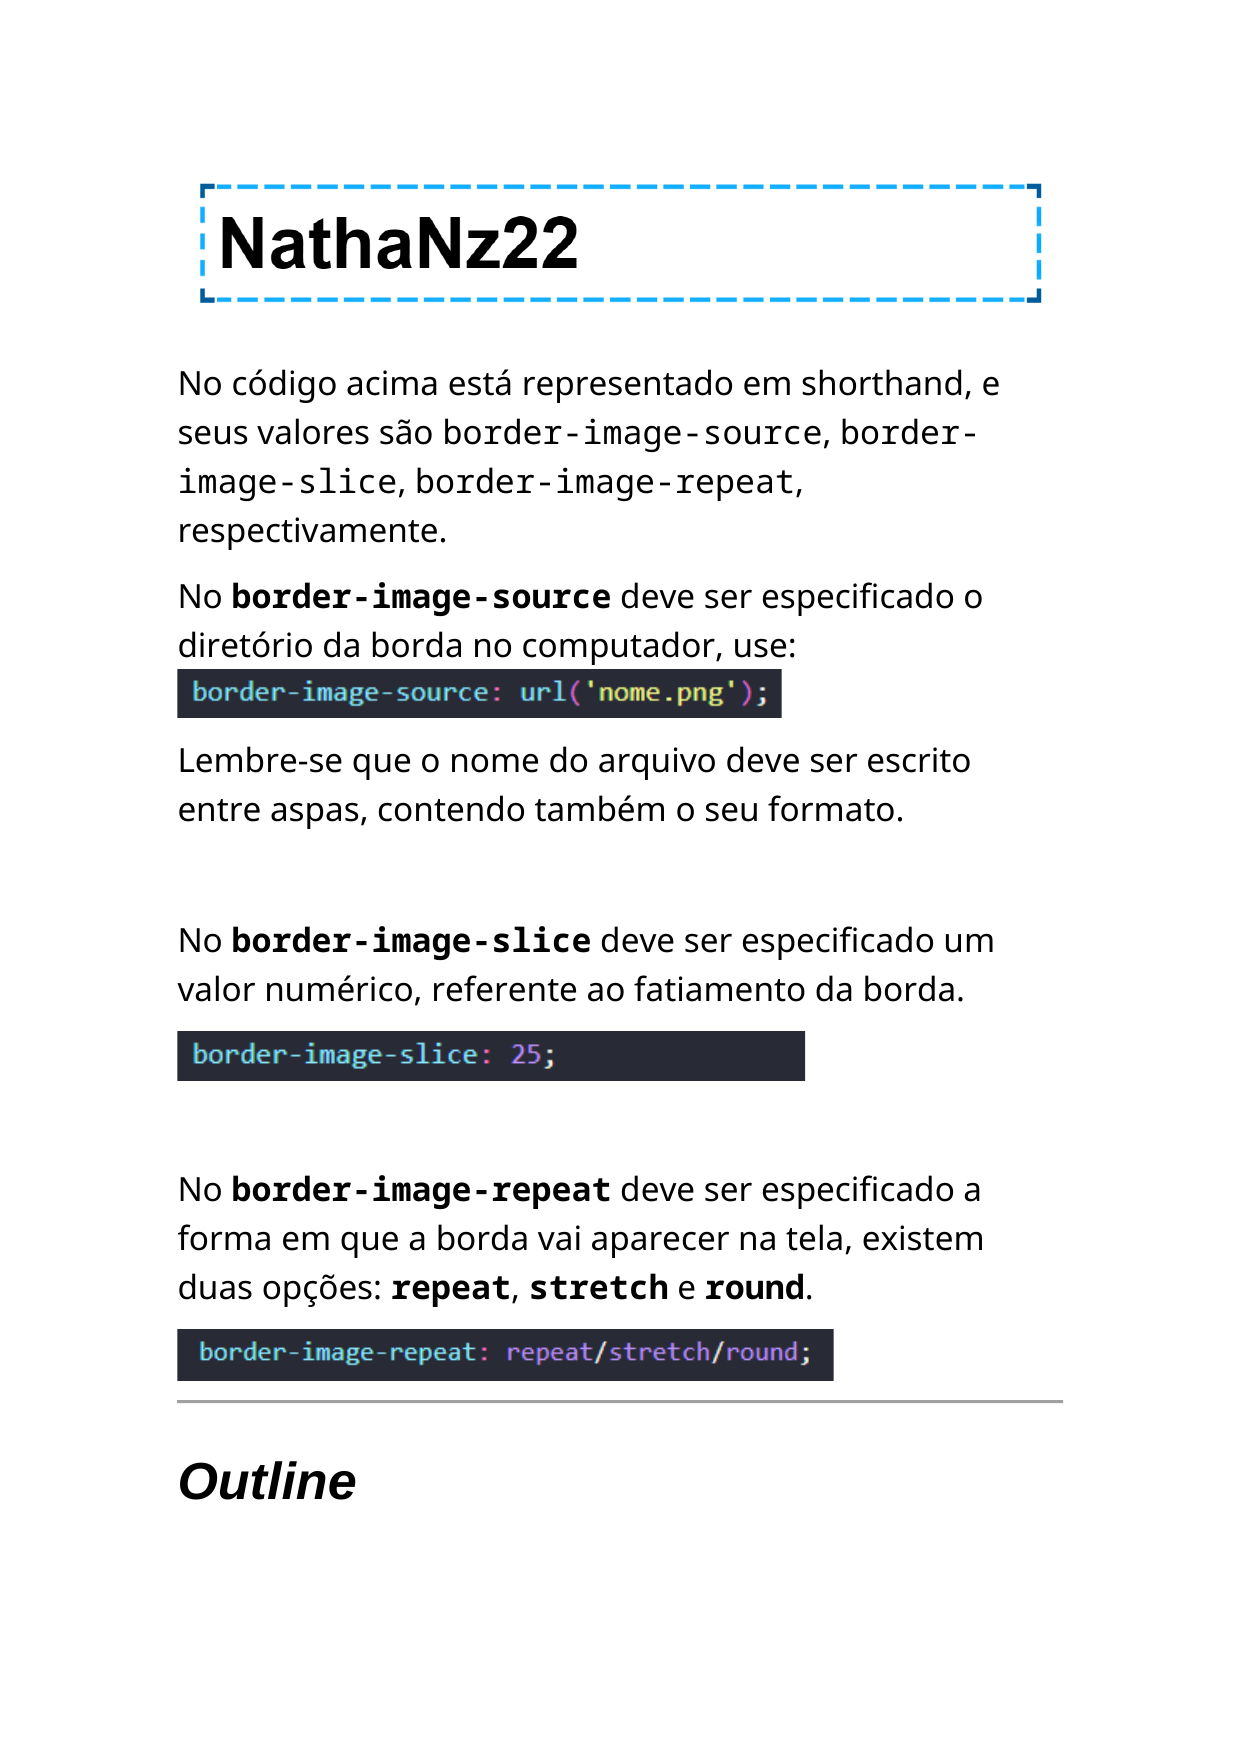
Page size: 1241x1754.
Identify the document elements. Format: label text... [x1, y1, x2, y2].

text No border-image-repeat deve ser especificado a forma em que a borda vai aparecer na tela, existem duas opções: repeat, stretch e round. [177, 1166, 1063, 1309]
picture [177, 147, 1063, 341]
text Lembre-se que o nome do arquivo deve ser escrito entre aspas, contendo também o seu formato. [177, 737, 1063, 831]
text No código acima está representado em shorthand, e seus valores são border-image-source, border-image-slice, border-image-repeat, respectivamente. [177, 360, 1063, 552]
picture [177, 669, 782, 718]
picture [177, 1031, 806, 1081]
text Outline [177, 1451, 1063, 1510]
picture [177, 1329, 834, 1381]
text No border-image-source deve ser especificado o diretório da borda no computador, use: [177, 572, 1063, 718]
text No border-image-slice deve ser especificado um valor numérico, referente ao fatiamento da borda. [177, 917, 1063, 1012]
